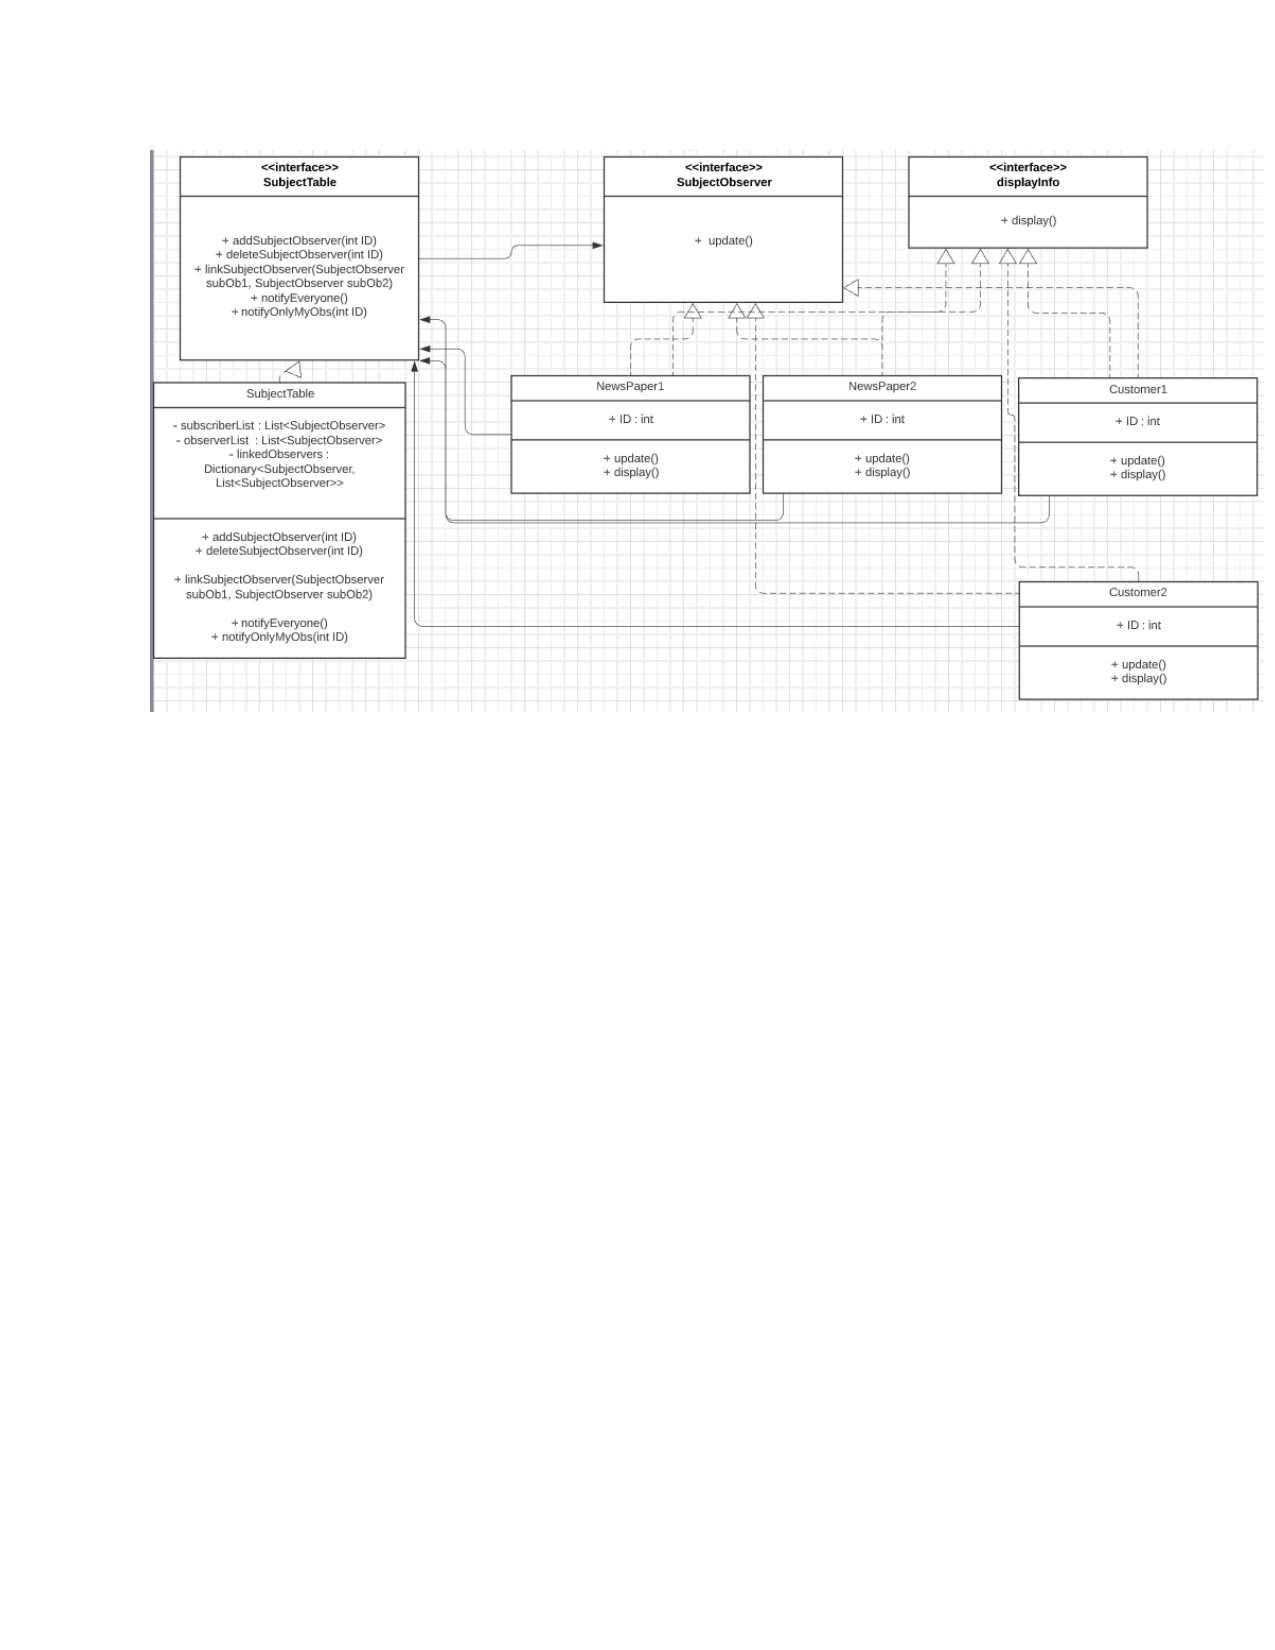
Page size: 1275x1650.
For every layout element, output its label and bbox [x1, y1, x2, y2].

picture [150, 150, 1265, 712]
